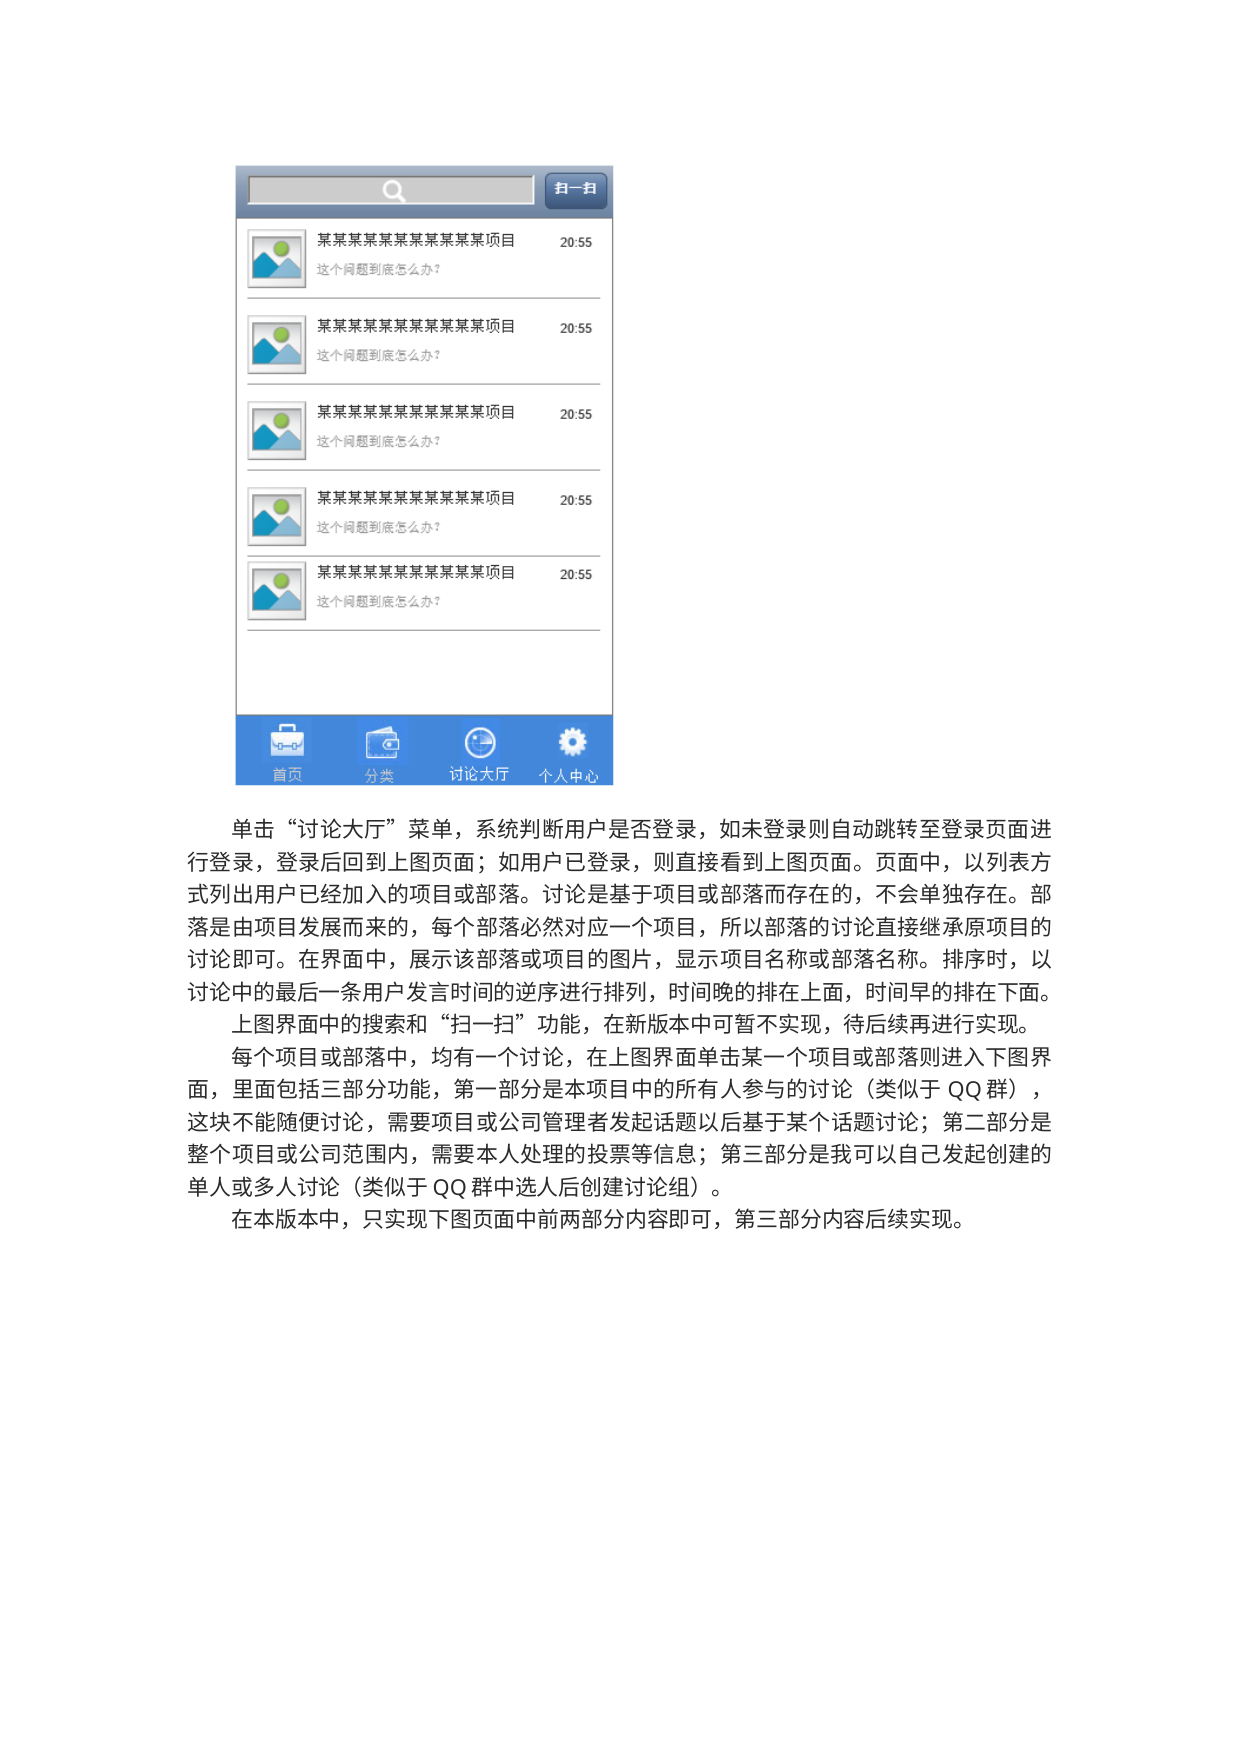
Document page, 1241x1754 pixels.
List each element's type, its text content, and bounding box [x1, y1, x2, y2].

text 上图界面中的搜索和“扫一扫”功能，在新版本中可暂不实现，待后续再进行实现。 [187, 1007, 1053, 1039]
text 每个项目或部落中，均有一个讨论，在上图界面单击某一个项目或部落则进入下图界面，里面包括三部分功能，第一部分是本项目中的所有人参与的讨论（类似于QQ群），这块不能随便讨论，需要项目或公司管理者发起话题以后基于某个话题讨论；第二部分是整个项目或公司范围内，需要本人处理的投票等信息；第三部分是我可以自己发起创建的单人或多人讨论（类似于QQ群中选人后创建讨论组）。 [187, 1039, 1053, 1202]
text 在本版本中，只实现下图页面中前两部分内容即可，第三部分内容后续实现。 [187, 1202, 1053, 1234]
picture [231, 162, 618, 790]
text 单击“讨论大厅”菜单，系统判断用户是否登录，如未登录则自动跳转至登录页面进行登录，登录后回到上图页面；如用户已登录，则直接看到上图页面。页面中，以列表方式列出用户已经加入的项目或部落。讨论是基于项目或部落而存在的，不会单独存在。部落是由项目发展而来的，每个部落必然对应一个项目，所以部落的讨论直接继承原项目的讨论即可。在界面中，展示该部落或项目的图片，显示项目名称或部落名称。排序时，以讨论中的最后一条用户发言时间的逆序进行排列，时间晚的排在上面，时间早的排在下面。 [187, 812, 1053, 1007]
